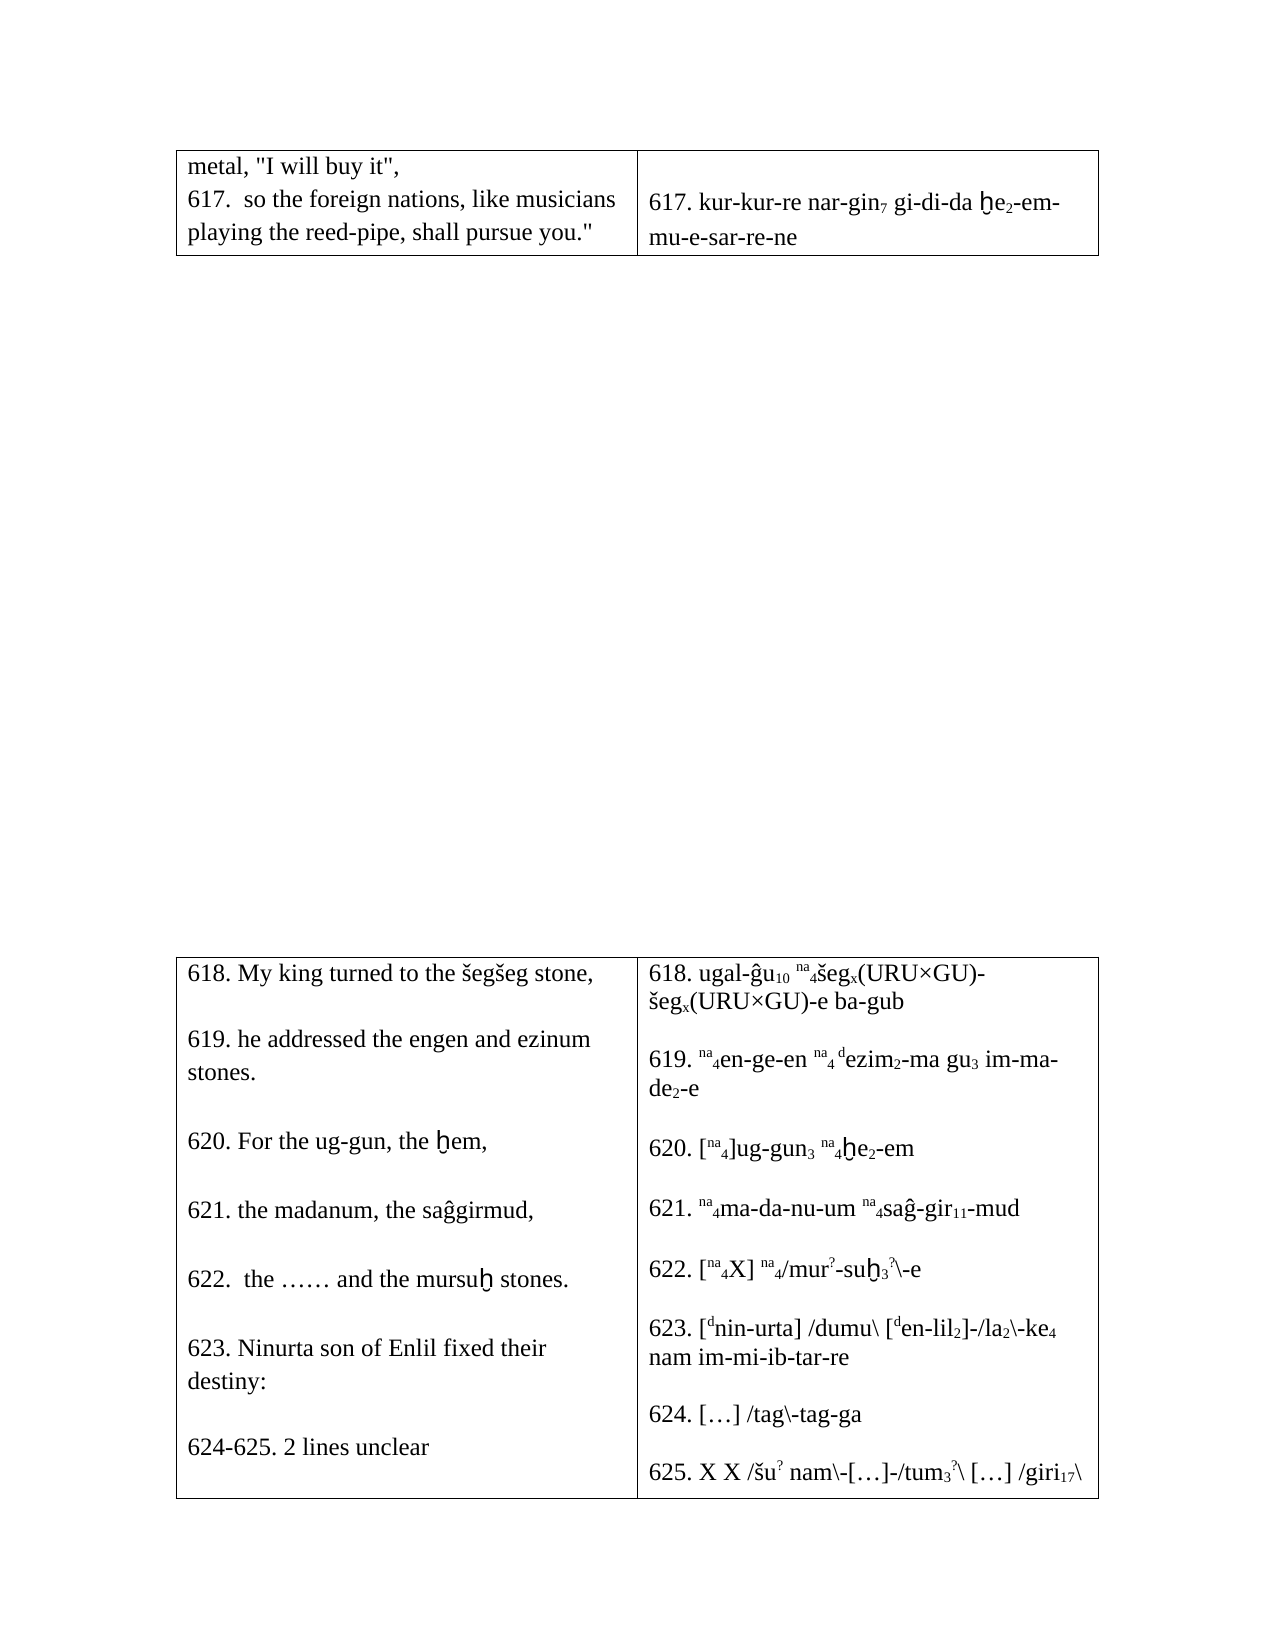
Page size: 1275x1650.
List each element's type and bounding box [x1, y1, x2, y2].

table_header [638, 958, 1098, 1498]
table_header [177, 151, 637, 255]
table_header [177, 958, 637, 1498]
table_header [638, 151, 1098, 255]
